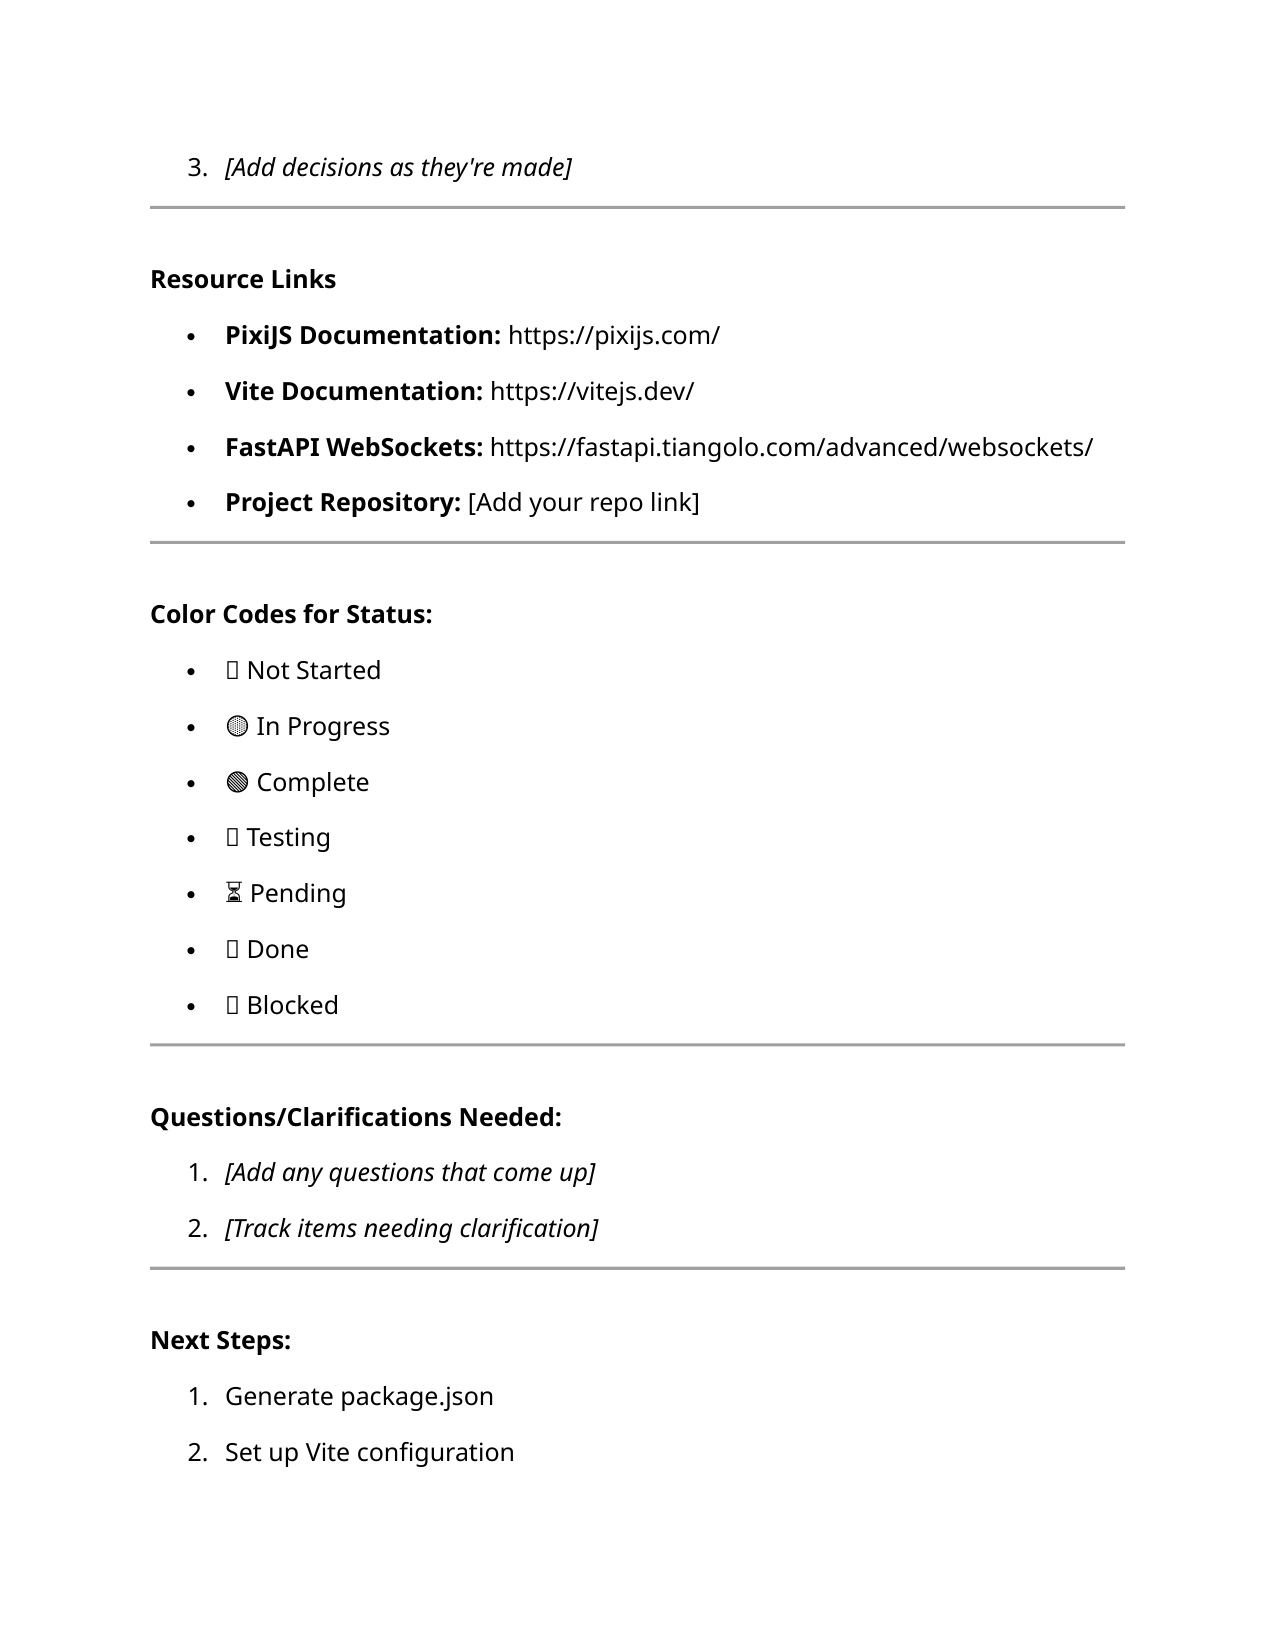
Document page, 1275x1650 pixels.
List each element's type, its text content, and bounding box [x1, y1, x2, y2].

text Questions/Clarifications Needed: [150, 1099, 1125, 1133]
list 🟢 Complete [187, 764, 1125, 798]
list 🔵 Testing [187, 820, 1125, 854]
list [Add decisions as they're made] [187, 150, 1125, 184]
list [Add any questions that come up] [187, 1155, 1125, 1189]
list Set up Vite configuration [187, 1434, 1125, 1468]
text Color Codes for Status: [150, 597, 1125, 631]
list 🟡 In Progress [187, 708, 1125, 742]
list Generate package.json [187, 1378, 1125, 1412]
text Resource Links [150, 262, 1125, 296]
list PixiJS Documentation: https://pixijs.com/ [187, 317, 1125, 352]
list Project Repository: [Add your repo link] [187, 485, 1125, 519]
list ✅ Done [187, 932, 1125, 966]
text Next Steps: [150, 1322, 1125, 1357]
list ⏳ Pending [187, 876, 1125, 910]
list FastAPI WebSockets: https://fastapi.tiangolo.com/advanced/websockets/ [187, 429, 1125, 463]
list Vite Documentation: https://vitejs.dev/ [187, 373, 1125, 407]
list [Track items needing clarification] [187, 1211, 1125, 1245]
list 🔴 Not Started [187, 652, 1125, 687]
list ❌ Blocked [187, 987, 1125, 1022]
